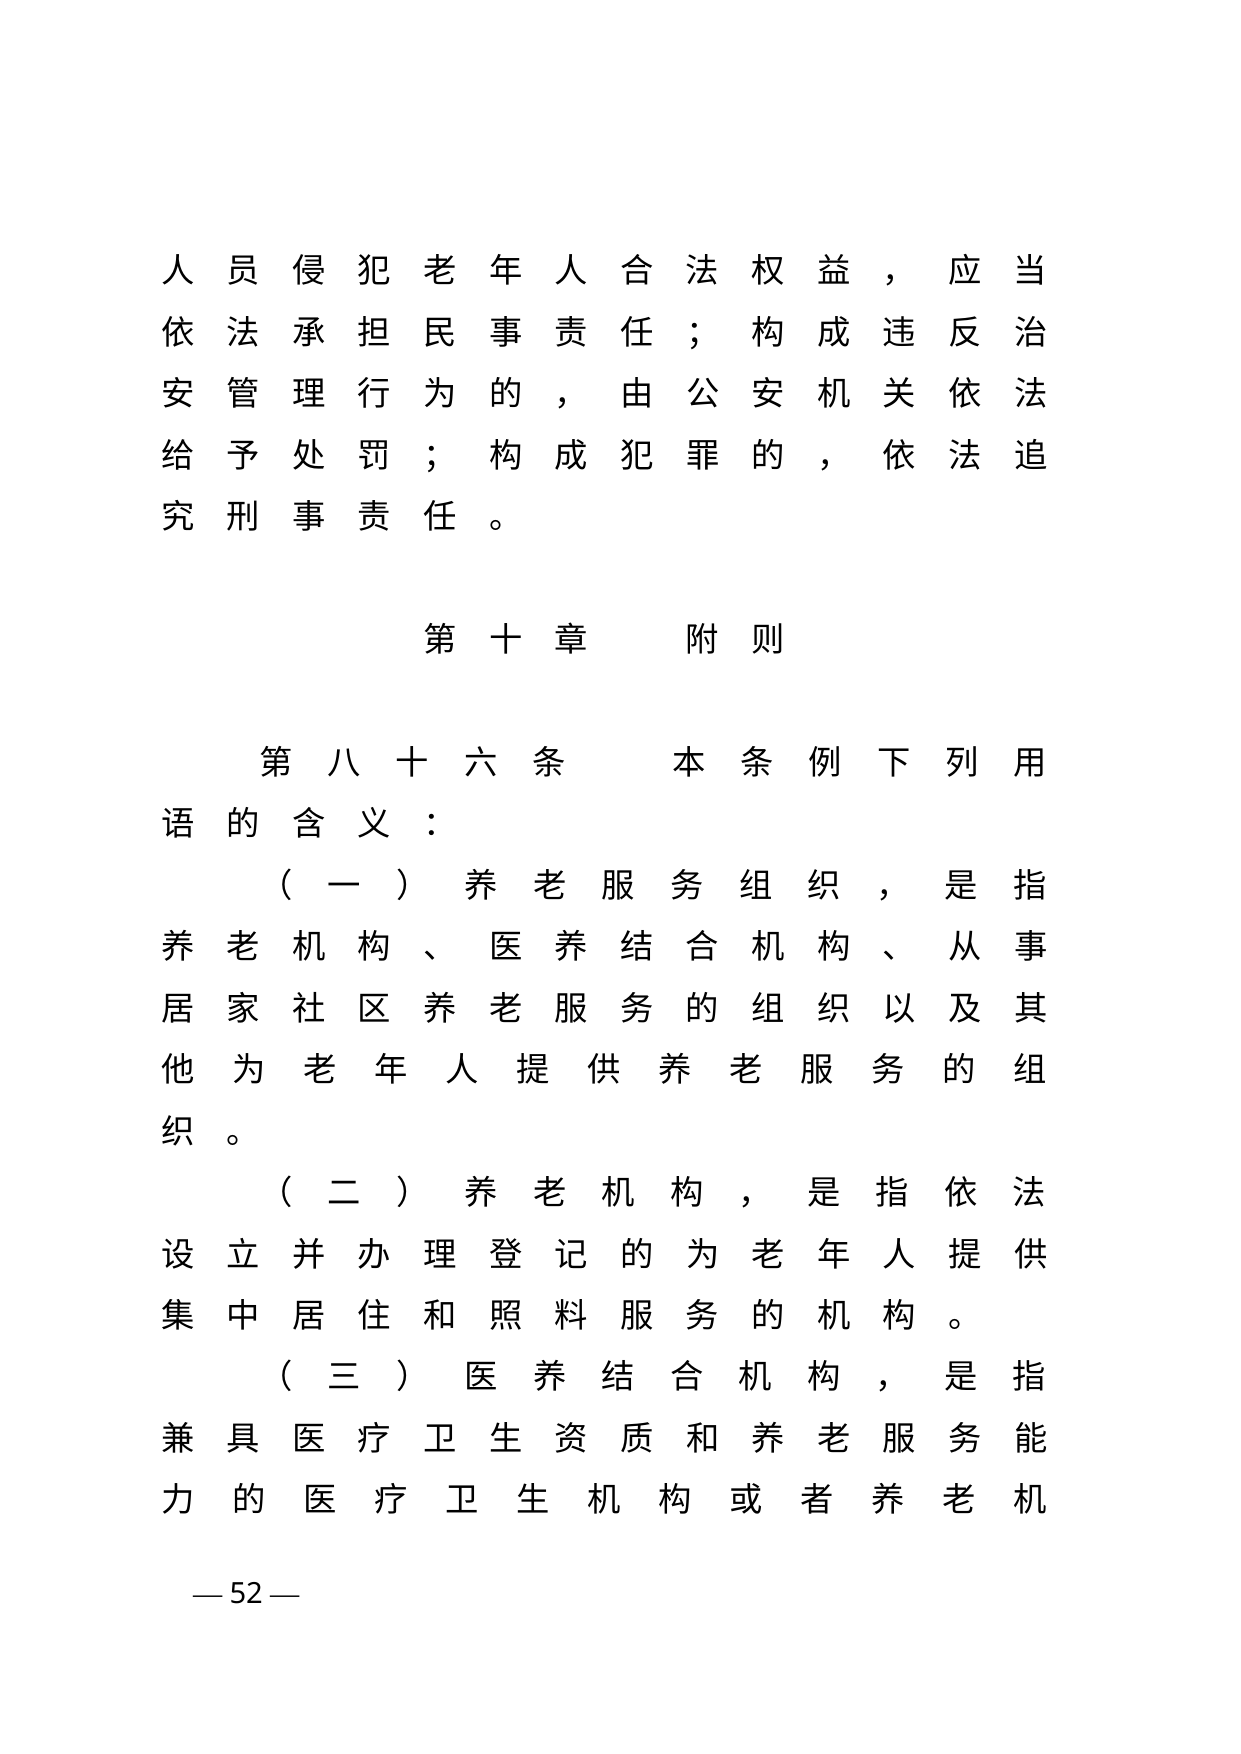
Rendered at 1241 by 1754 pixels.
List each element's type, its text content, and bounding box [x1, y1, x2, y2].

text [161, 237, 1079, 545]
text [161, 1344, 1079, 1528]
text 第十章 附则 [161, 606, 1079, 668]
text （二）养老机构，是指依法设立并办理登记的为老年人提供集中居住和照料服务的机构。 [161, 1159, 1079, 1344]
text 第八十六条 本条例下列用语的含义： [161, 729, 1079, 852]
text （一）养老服务组织，是指养老机构、医养结合机构、从事居家社区养老服务的组织以及其他为老年人提供养老服务的组织。 [161, 852, 1079, 1159]
